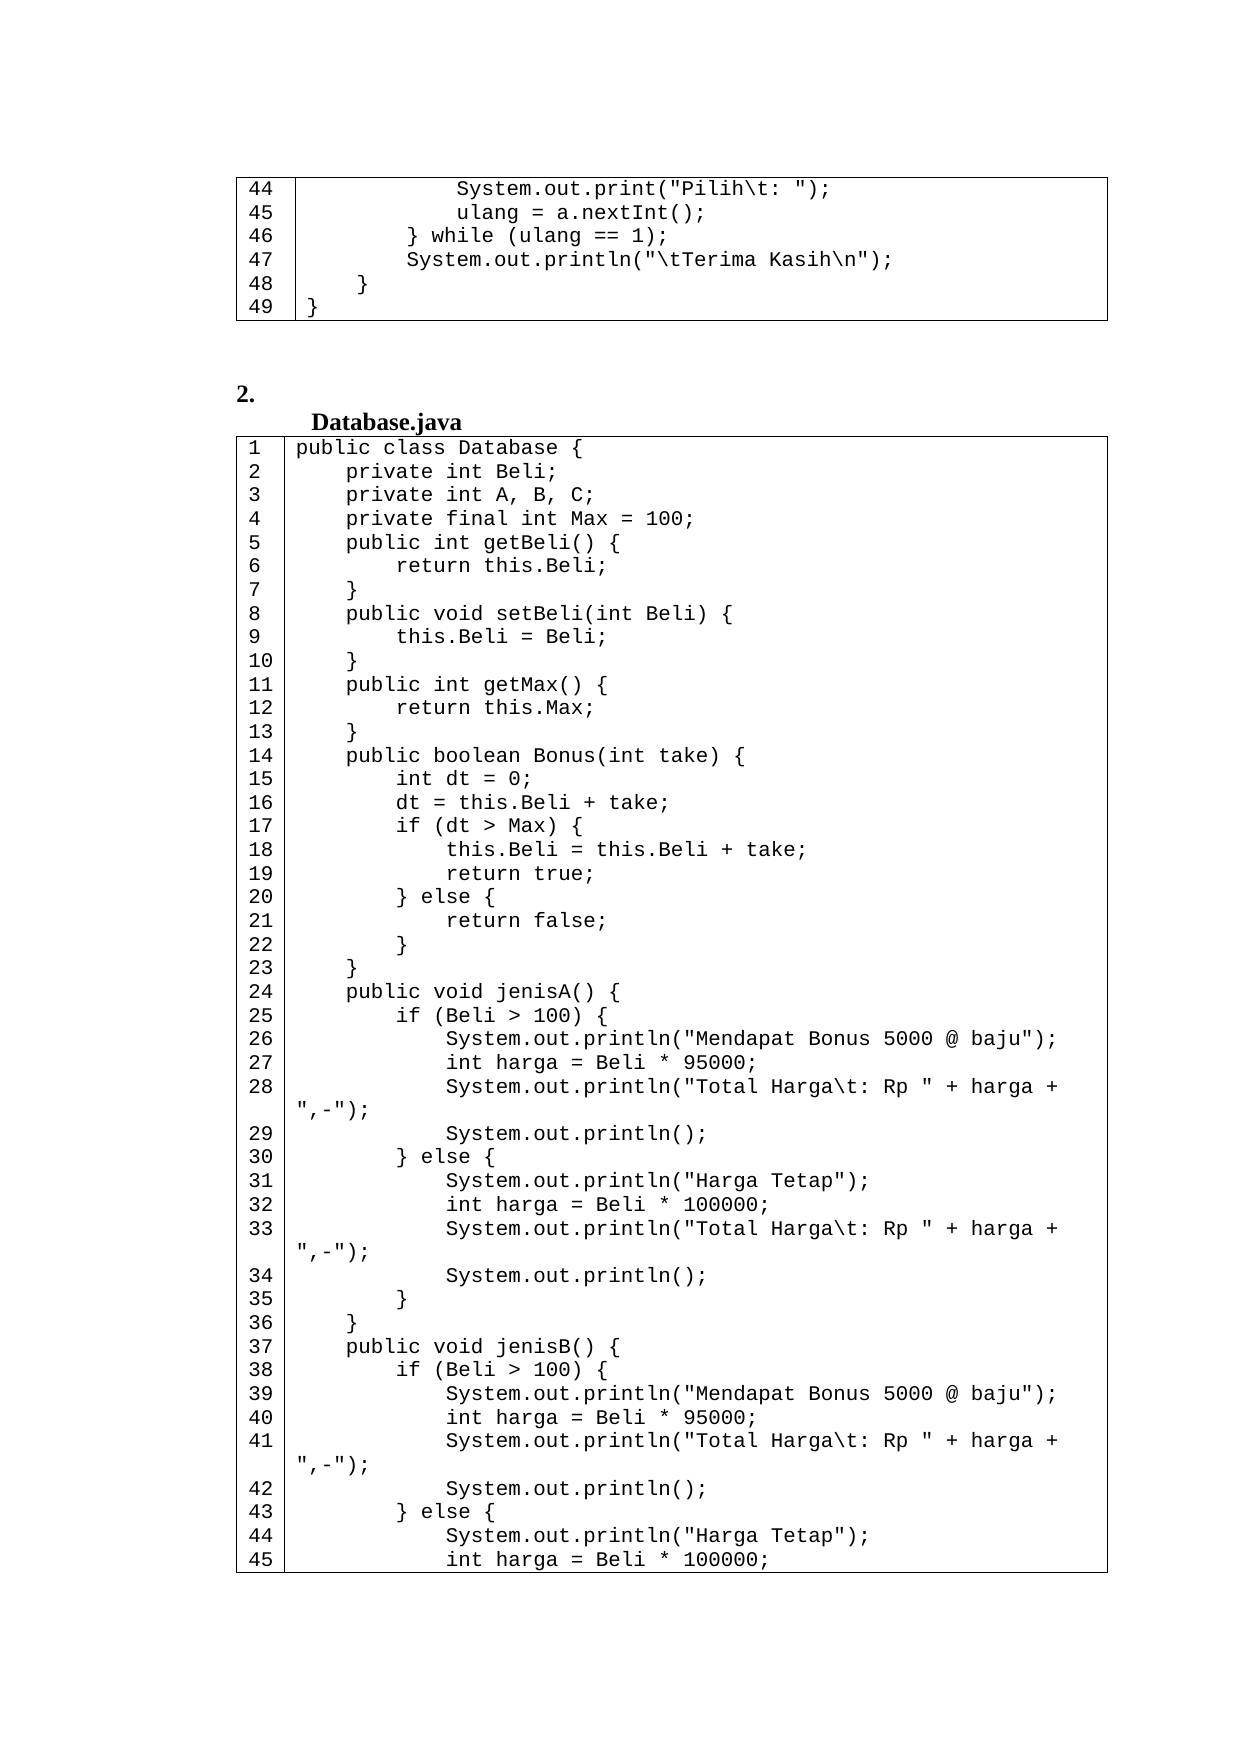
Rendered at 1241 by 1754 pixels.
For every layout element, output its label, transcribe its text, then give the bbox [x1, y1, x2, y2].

text Database.java [236, 407, 1063, 436]
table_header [296, 178, 1107, 320]
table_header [285, 437, 1107, 1572]
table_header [237, 437, 284, 1572]
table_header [237, 178, 295, 320]
text 2. [236, 379, 1063, 407]
